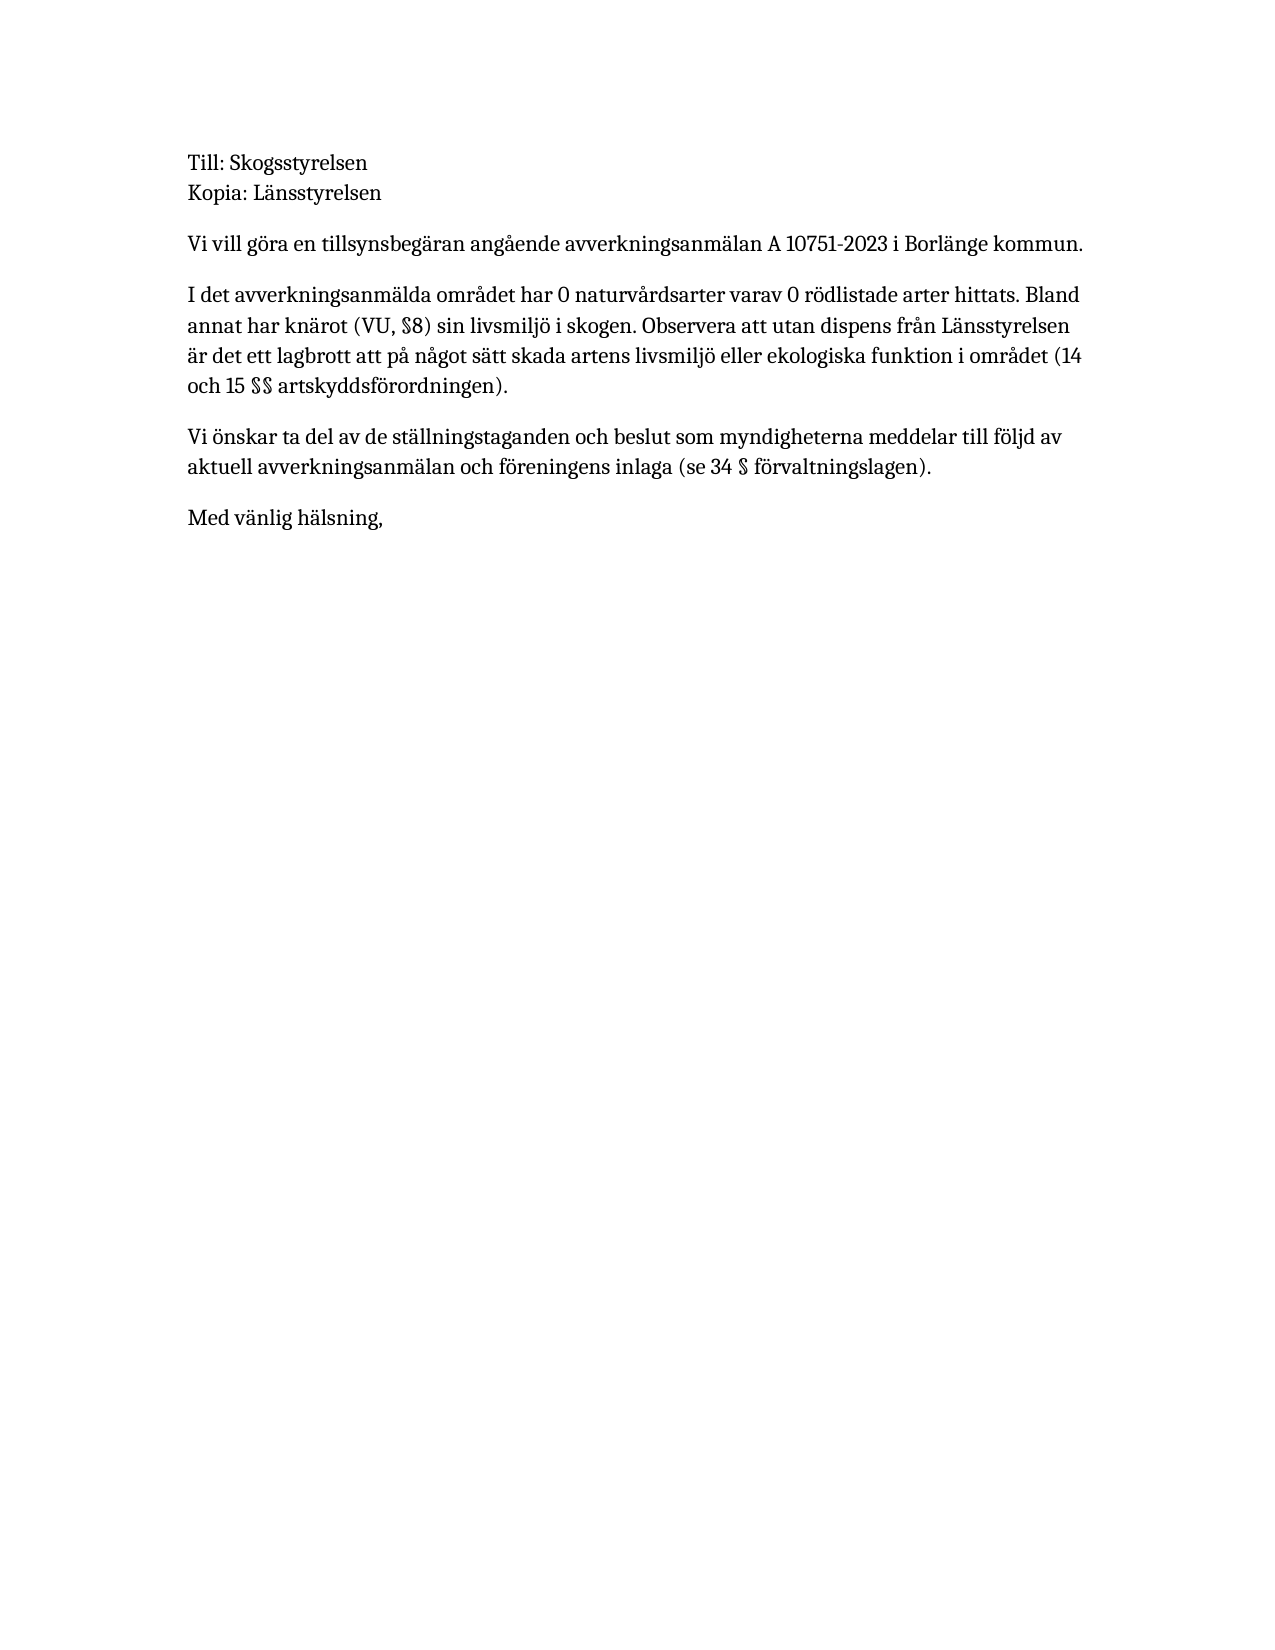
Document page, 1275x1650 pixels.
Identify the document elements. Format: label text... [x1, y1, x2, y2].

text Vi vill göra en tillsynsbegäran angående avverkningsanmälan A 10751-2023 i Borlänge kommun. [187, 231, 1087, 258]
text Till: Skogsstyrelsen Kopia: Länsstyrelsen [187, 150, 1087, 207]
text Vi önskar ta del av de ställningstaganden och beslut som myndigheterna meddelar till följd av aktuell avverkningsanmälan och föreningens inlaga (se 34 § förvaltningslagen). [187, 424, 1087, 481]
text I det avverkningsanmälda området har 0 naturvårdsarter varav 0 rödlistade arter hittats. Bland annat har knärot (VU, §8) sin livsmiljö i skogen. Observera att utan dispens från Länsstyrelsen är det ett lagbrott att på något sätt skada artens livsmiljö eller ekologiska funktion i området (14 och 15 §§ artskyddsförordningen). [187, 282, 1087, 399]
text Med vänlig hälsning, [187, 505, 1087, 562]
